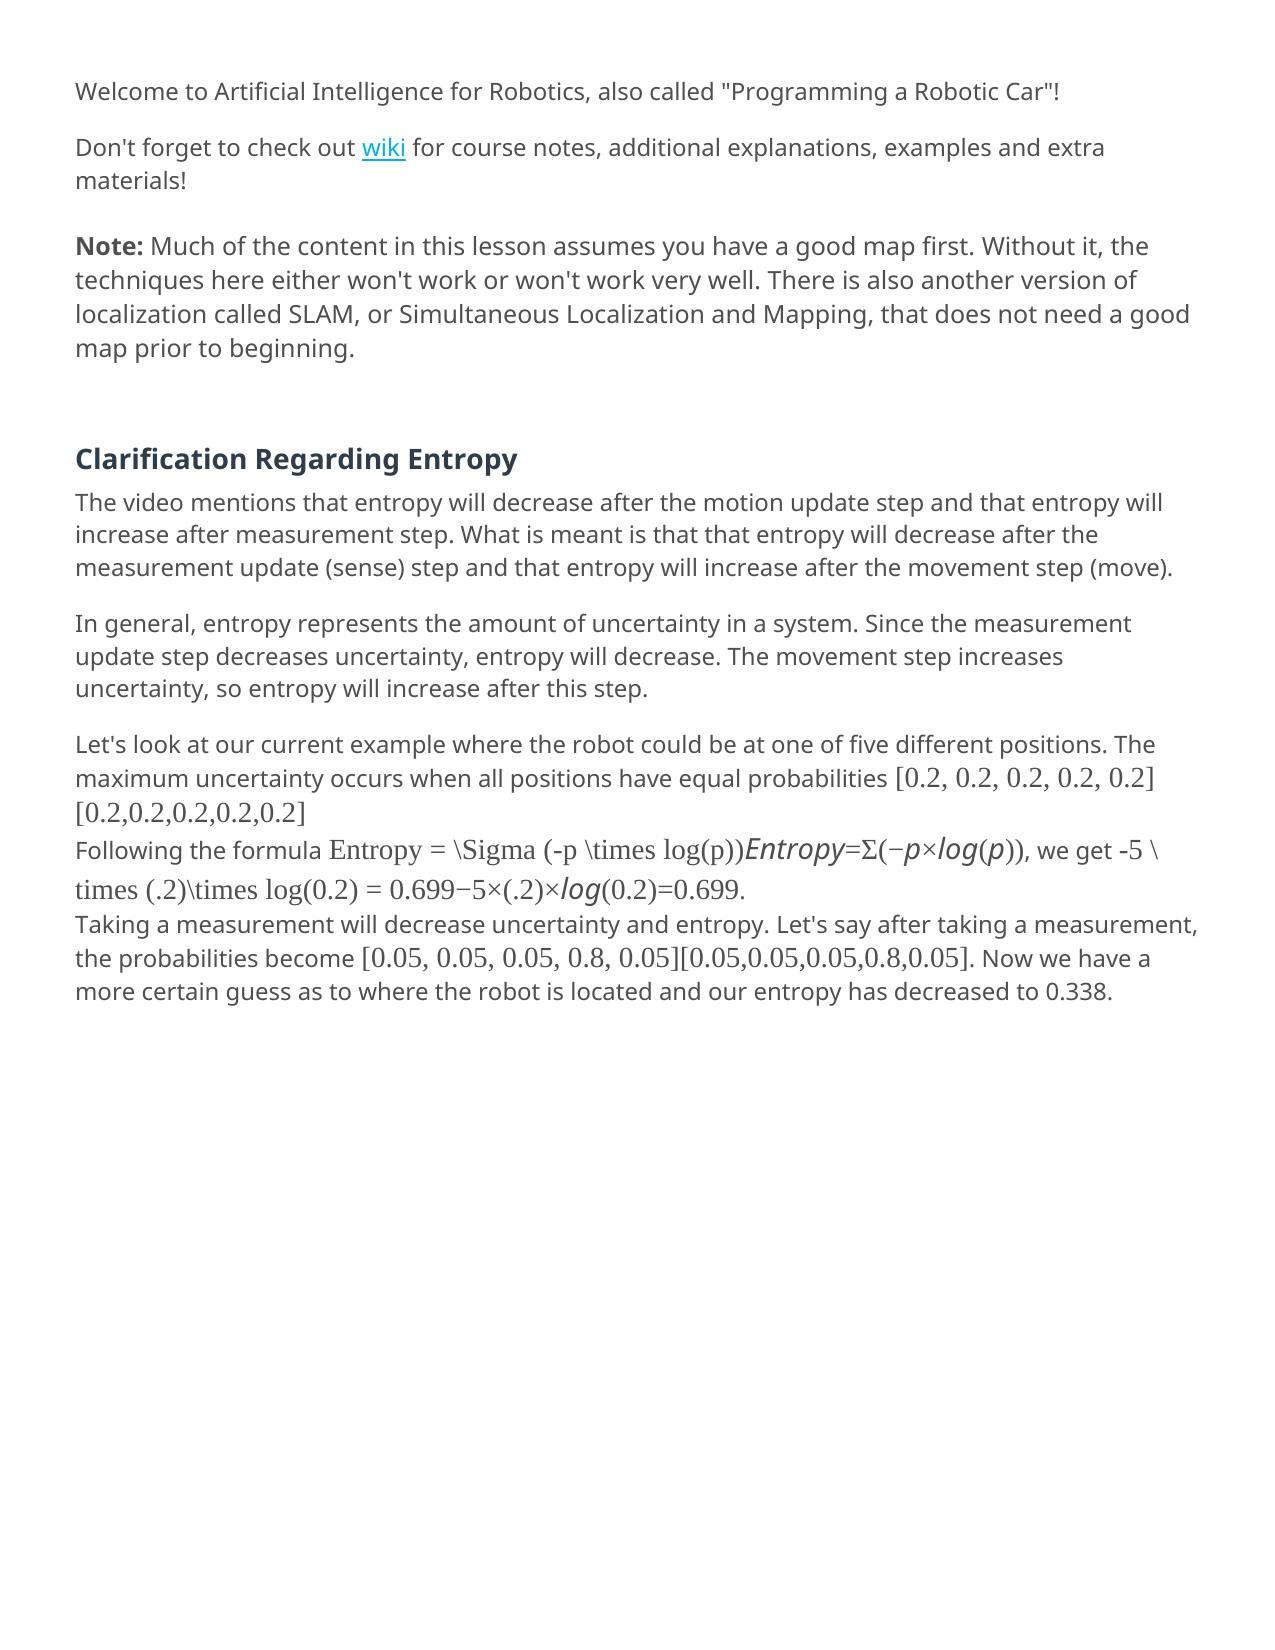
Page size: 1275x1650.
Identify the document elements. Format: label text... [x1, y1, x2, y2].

text The video mentions that entropy will decrease after the motion update step and that entropy will increase after measurement step. What is meant is that that entropy will decrease after the measurement update (sense) step and that entropy will increase after the movement step (move). [75, 486, 1200, 583]
text Following the formula Entropy = \Sigma (-p \times log(p))Entropy=Σ(−p×log(p)), we get -5 \times (.2)\times log(0.2) = 0.699−5×(.2)×log(0.2)=0.699. [75, 828, 1200, 908]
text Don't forget to check out wiki for course notes, additional explanations, examples and extra materials! [75, 131, 1200, 196]
text Taking a measurement will decrease uncertainty and entropy. Let's say after taking a measurement, the probabilities become [0.05, 0.05, 0.05, 0.8, 0.05][0.05,0.05,0.05,0.8,0.05]. Now we have a more certain guess as to where the robot is located and our entropy has decreased to 0.338. [75, 908, 1200, 1007]
text In general, entropy represents the amount of uncertainty in a system. Since the measurement update step decreases uncertainty, entropy will decrease. The movement step increases uncertainty, so entropy will increase after this step. [75, 607, 1200, 704]
text Let's look at our current example where the robot could be at one of five different positions. The maximum uncertainty occurs when all positions have equal probabilities [0.2, 0.2, 0.2, 0.2, 0.2][0.2,0.2,0.2,0.2,0.2] [75, 728, 1200, 828]
text Welcome to Artificial Intelligence for Robotics, also called "Programming a Robotic Car"! [75, 75, 1200, 108]
text Note: Much of the content in this lesson assumes you have a good map first. Without it, the techniques here either won't work or won't work very well. There is also another version of localization called SLAM, or Simultaneous Localization and Mapping, that does not need a good map prior to beginning. [355, 229, 1200, 365]
text Clarification Regarding Entropy [75, 439, 1200, 478]
